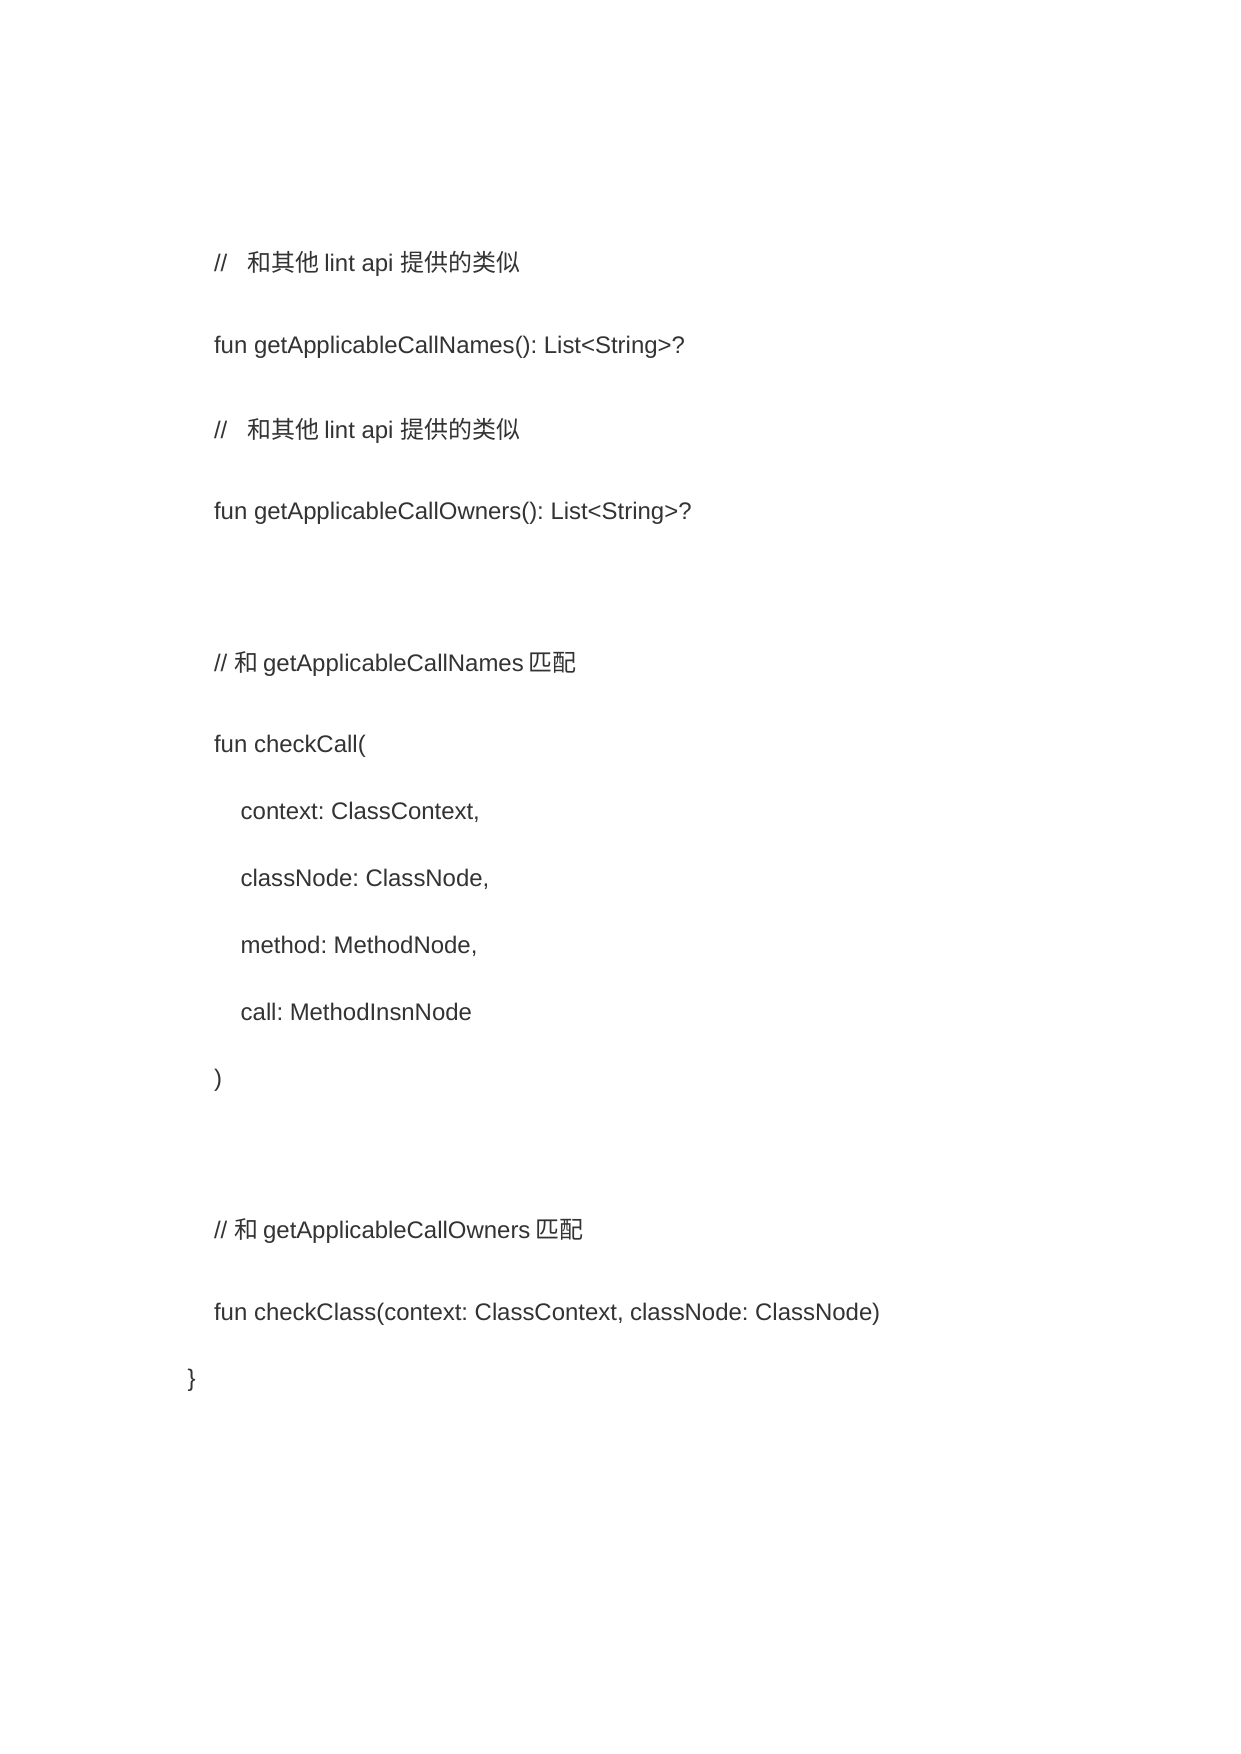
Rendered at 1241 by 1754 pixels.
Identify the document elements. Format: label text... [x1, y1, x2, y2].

text // 和其他lint api 提供的类似 [187, 395, 1053, 460]
text fun checkClass(context: ClassContext, classNode: ClassNode) [187, 1295, 1053, 1328]
text method: MethodNode, [187, 928, 1053, 961]
text } [187, 1362, 1053, 1394]
text fun getApplicableCallNames(): List<String>? [187, 328, 1053, 361]
text // 和getApplicableCallNames匹配 [187, 628, 1053, 693]
text // 和其他lint api 提供的类似 [187, 229, 1053, 294]
text ) [187, 1062, 1053, 1094]
text fun getApplicableCallOwners(): List<String>? [187, 494, 1053, 527]
text call: MethodInsnNode [187, 995, 1053, 1028]
text fun checkCall( [187, 728, 1053, 760]
text classNode: ClassNode, [187, 861, 1053, 894]
text context: ClassContext, [187, 794, 1053, 827]
text // 和getApplicableCallOwners匹配 [187, 1196, 1053, 1261]
